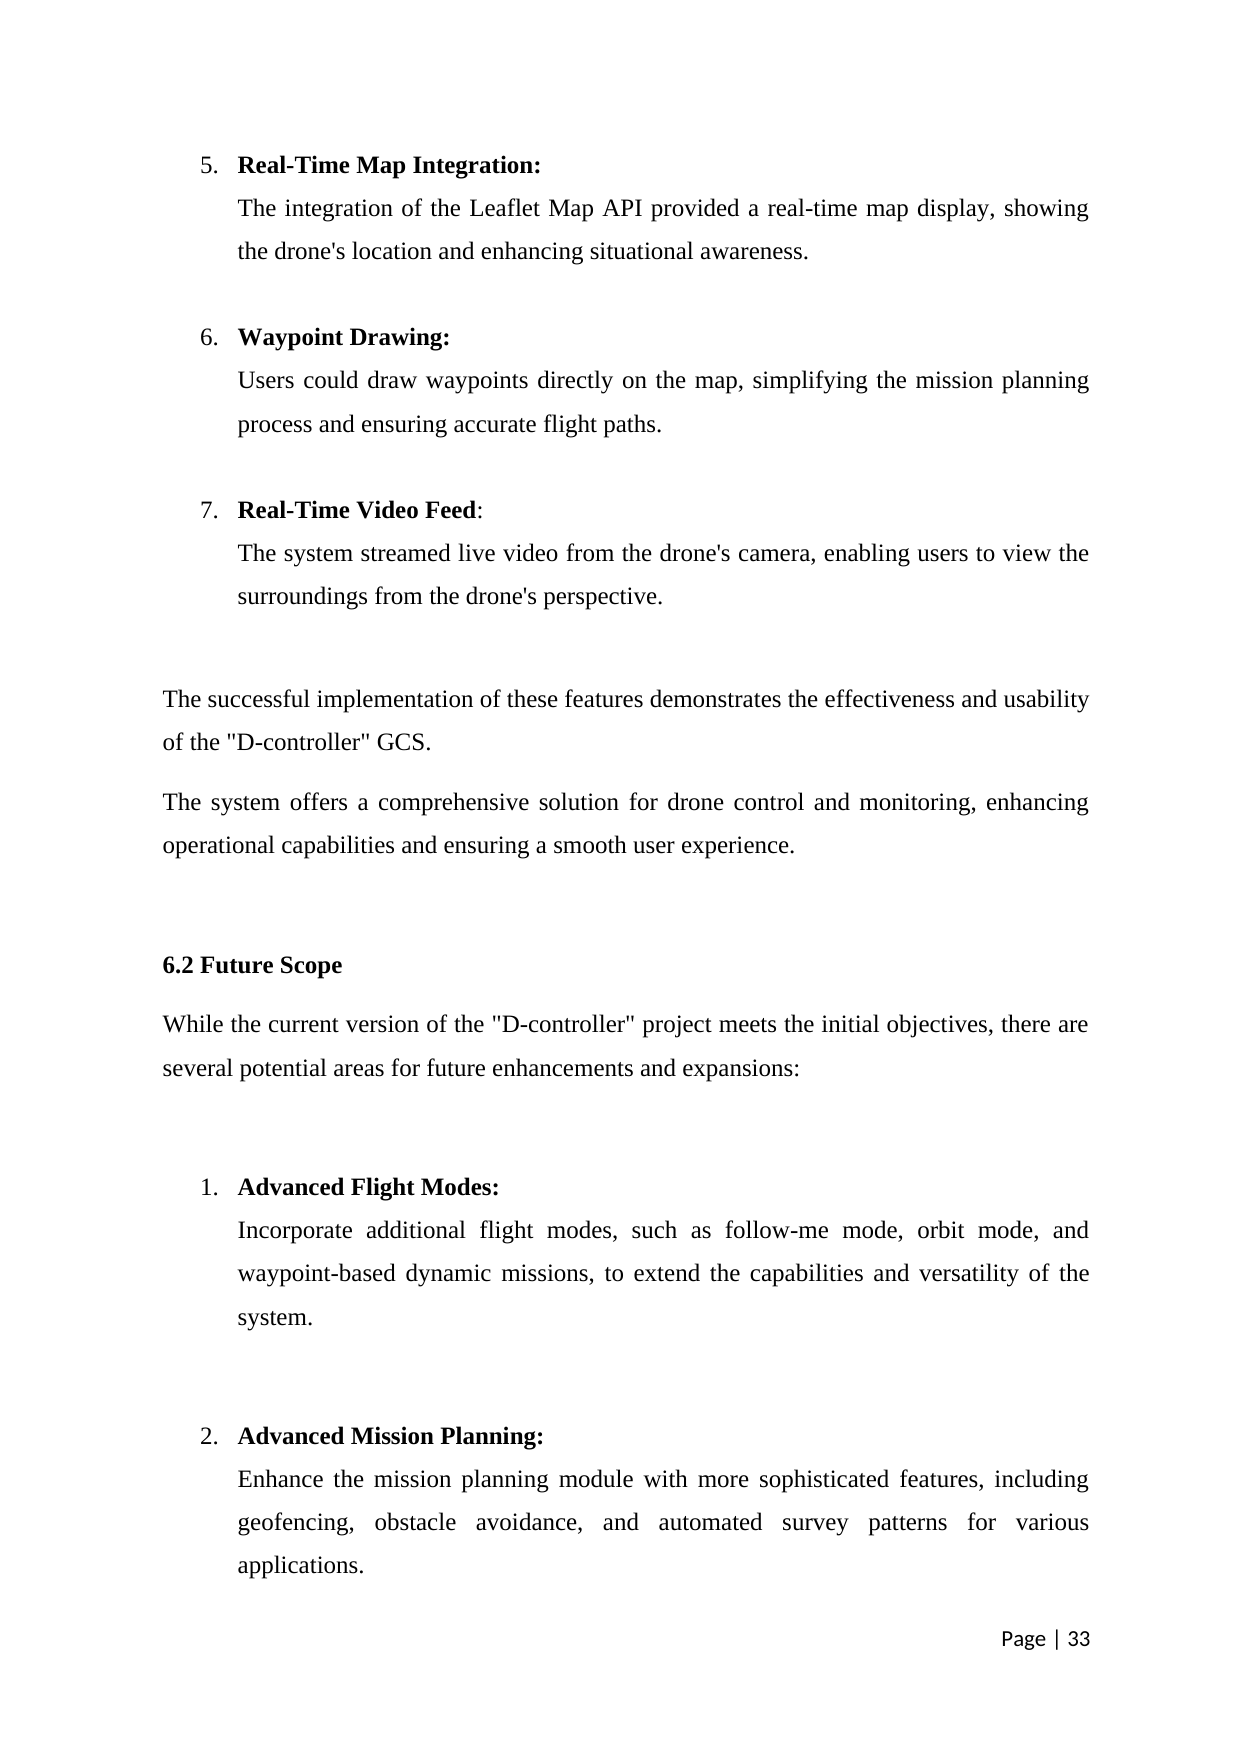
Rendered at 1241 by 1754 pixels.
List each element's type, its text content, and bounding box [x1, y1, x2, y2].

list Real-Time Video Feed: [200, 495, 1090, 524]
text While the current version of the "D-controller" project meets the initial objectives, there are several potential areas for future enhancements and expansions: [162, 1009, 1090, 1081]
text 6.2 Future Scope [162, 950, 1090, 978]
text The system offers a comprehensive solution for drone control and monitoring, enhancing operational capabilities and ensuring a smooth user experience. [162, 787, 1090, 859]
list Waypoint Drawing: [200, 322, 1090, 351]
list The system streamed live video from the drone's camera, enabling users to view the surroundings from the drone's perspective. [237, 538, 1090, 610]
list Advanced Flight Modes: [200, 1172, 1090, 1201]
list Enhance the mission planning module with more sophisticated features, including geofencing, obstacle avoidance, and automated survey patterns for various applications. [237, 1464, 1090, 1579]
list Advanced Mission Planning: [200, 1421, 1090, 1450]
list Incorporate additional flight modes, such as follow-me mode, orbit mode, and waypoint-based dynamic missions, to extend the capabilities and versatility of the system. [237, 1215, 1090, 1330]
list Real-Time Map Integration: [200, 150, 1090, 179]
list The integration of the Leaflet Map API provided a real-time map display, showing the drone's location and enhancing situational awareness. [237, 193, 1090, 265]
list Users could draw waypoints directly on the map, simplifying the mission planning process and ensuring accurate flight paths. [237, 366, 1090, 437]
text The successful implementation of these features demonstrates the effectiveness and usability of the "D-controller" GCS. [162, 684, 1090, 756]
